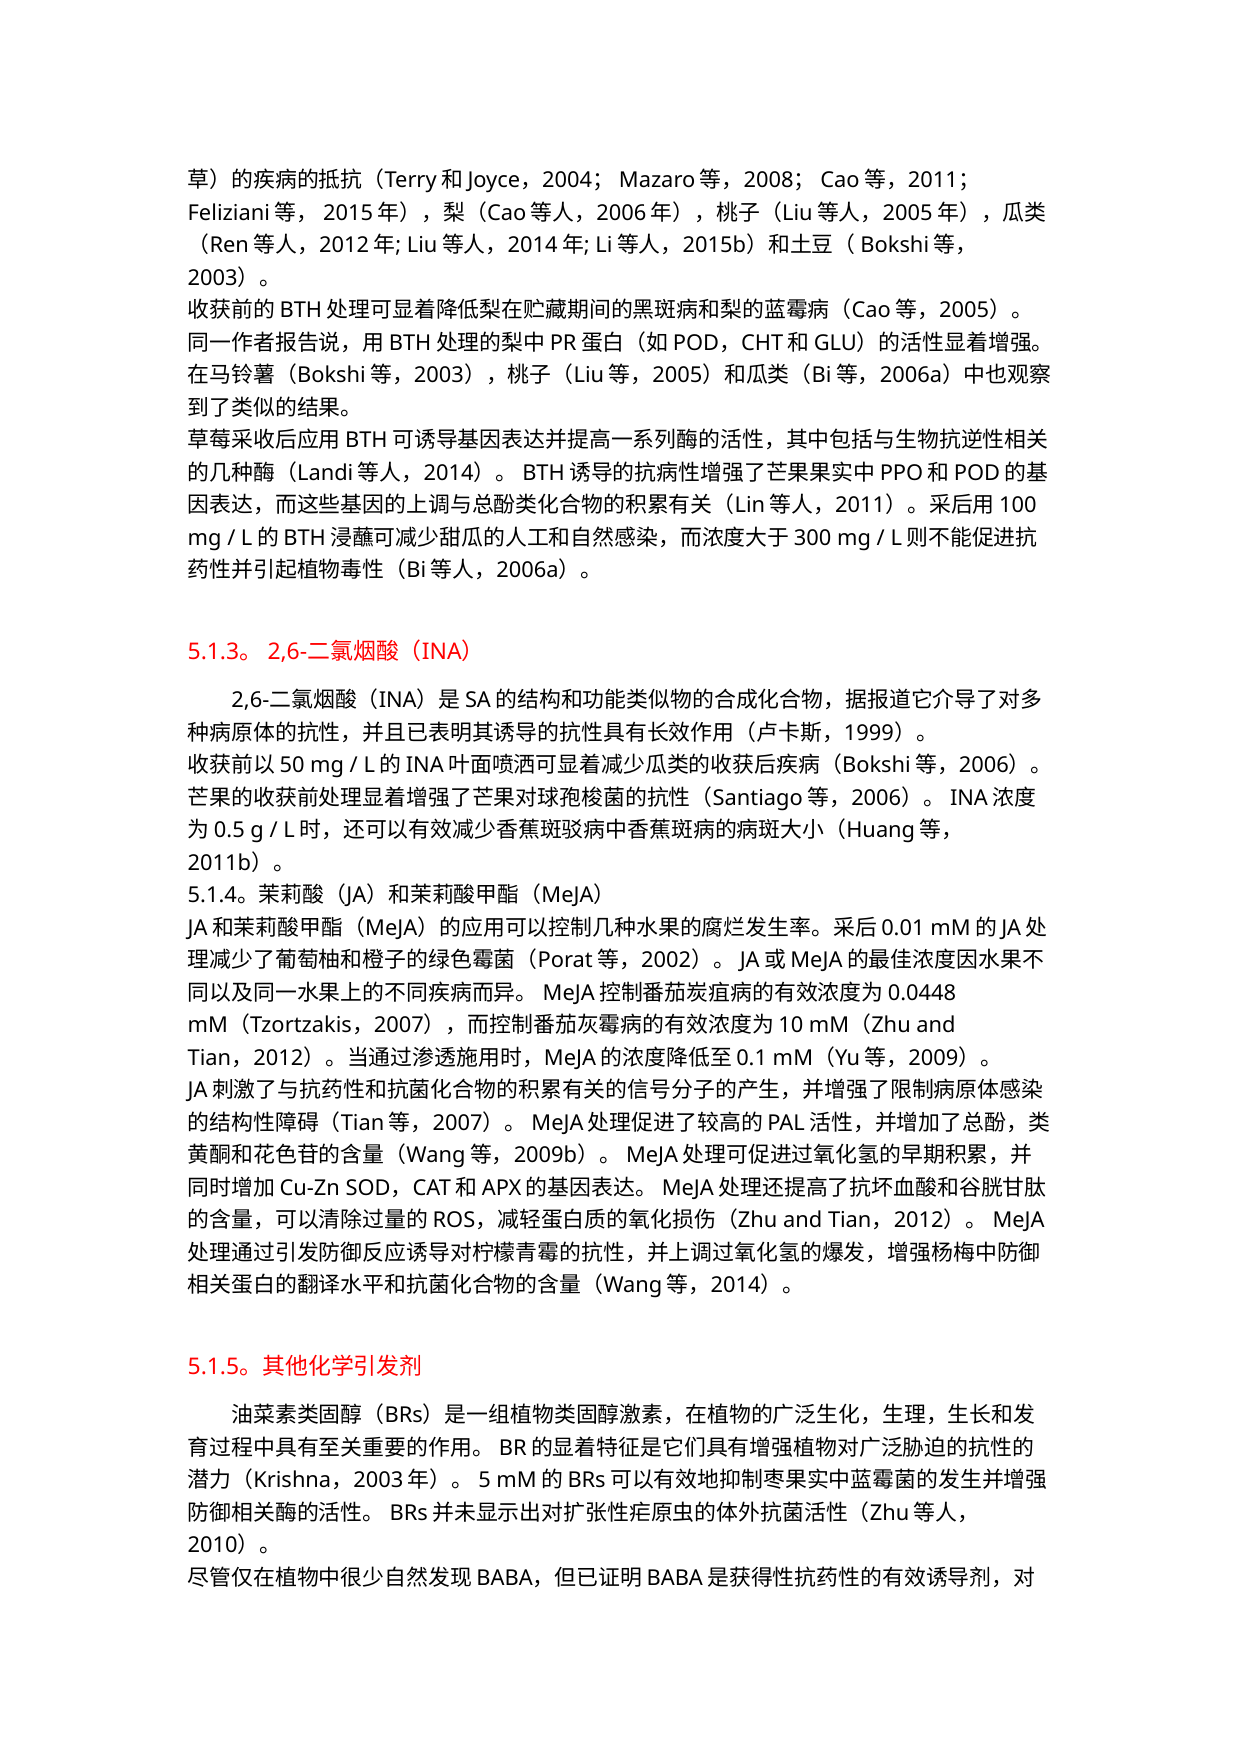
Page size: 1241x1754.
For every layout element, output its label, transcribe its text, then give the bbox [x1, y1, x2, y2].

text JA和茉莉酸甲酯（MeJA）的应用可以控制几种水果的腐烂发生率。采后0.01 mM的JA处理减少了葡萄柚和橙子的绿色霉菌（Porat等，2002）。 JA或MeJA的最佳浓度因水果不同以及同一水果上的不同疾病而异。 MeJA控制番茄炭疽病的有效浓度为0.0448 mM（Tzortzakis，2007），而控制番茄灰霉病的有效浓度为10 mM（Zhu and Tian，2012）。当通过渗透施用时，MeJA的浓度降低至0.1 mM（Yu等，2009）。 [187, 909, 1053, 1072]
text 2,6-二氯烟酸（INA）是SA的结构和功能类似物的合成化合物，据报道它介导了对多种病原体的抗性，并且已表明其诱导的抗性具有长效作用（卢卡斯，1999）。 [187, 682, 1053, 747]
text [187, 162, 1053, 292]
text 收获前的BTH处理可显着降低梨在贮藏期间的黑斑病和梨的蓝霉病（Cao等，2005）。同一作者报告说，用BTH处理的梨中PR蛋白（如POD，CHT和GLU）的活性显着增强。在马铃薯（Bokshi等，2003），桃子（Liu等，2005）和瓜类（Bi等，2006a）中也观察到了类似的结果。 [187, 292, 1053, 422]
text 5.1.5。其他化学引发剂 [187, 1332, 1053, 1397]
text 5.1.3。 2,6-二氯烟酸（INA） [187, 617, 1053, 682]
text 收获前以50 mg / L的INA叶面喷洒可显着减少瓜类的收获后疾病（Bokshi等，2006）。芒果的收获前处理显着增强了芒果对球孢梭菌的抗性（Santiago等，2006）。 INA浓度为0.5 g / L时，还可以有效减少香蕉斑驳病中香蕉斑病的病斑大小（Huang等，2011b）。 [187, 747, 1053, 877]
text 油菜素类固醇（BRs）是一组植物类固醇激素，在植物的广泛生化，生理，生长和发育过程中具有至关重要的作用。 BR的显着特征是它们具有增强植物对广泛胁迫的抗性的潜力（Krishna，2003年）。 5 mM的BRs可以有效地抑制枣果实中蓝霉菌的发生并增强防御相关酶的活性。 BRs并未显示出对扩张性疟原虫的体外抗菌活性（Zhu等人，2010）。 [187, 1397, 1053, 1559]
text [187, 1559, 1053, 1592]
text JA刺激了与抗药性和抗菌化合物的积累有关的信号分子的产生，并增强了限制病原体感染的结构性障碍（Tian等，2007）。 MeJA处理促进了较高的PAL活性，并增加了总酚，类黄酮和花色苷的含量（Wang等，2009b）。 MeJA处理可促进过氧化氢的早期积累，并同时增加Cu-Zn SOD，CAT和APX的基因表达。 MeJA处理还提高了抗坏血酸和谷胱甘肽的含量，可以清除过量的ROS，减轻蛋白质的氧化损伤（Zhu and Tian，2012）。 MeJA处理通过引发防御反应诱导对柠檬青霉的抗性，并上调过氧化氢的爆发，增强杨梅中防御相关蛋白的翻译水平和抗菌化合物的含量（Wang等，2014）。 [187, 1072, 1053, 1299]
text 草莓采收后应用BTH可诱导基因表达并提高一系列酶的活性，其中包括与生物抗逆性相关的几种酶（Landi等人，2014）。 BTH诱导的抗病性增强了芒果果实中PPO和POD的基因表达，而这些基因的上调与总酚类化合物的积累有关（Lin等人，2011）。采后用100 mg / L的BTH浸蘸可减少甜瓜的人工和自然感染，而浓度大于300 mg / L则不能促进抗药性并引起植物毒性（Bi等人，2006a）。 [187, 422, 1053, 584]
text 5.1.4。茉莉酸（JA）和茉莉酸甲酯（MeJA） [187, 877, 1053, 909]
